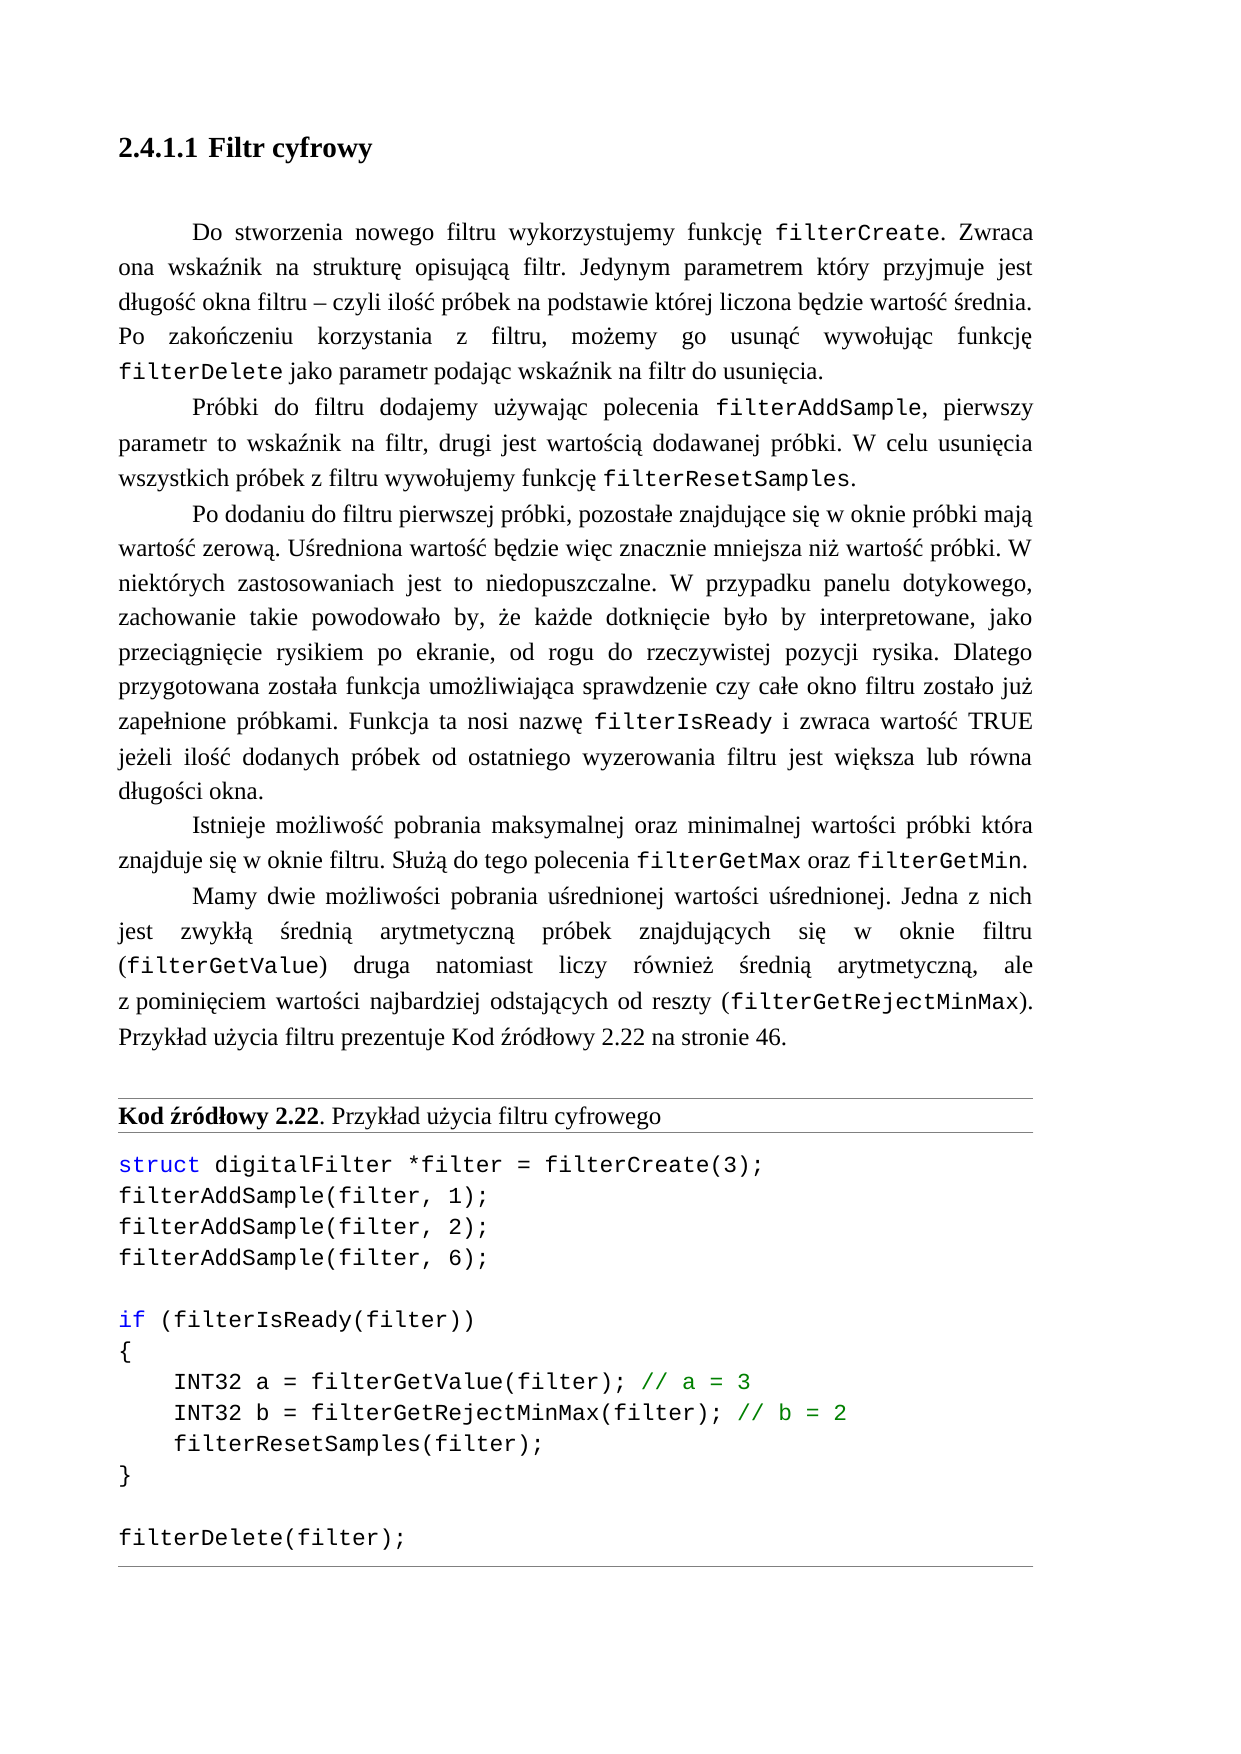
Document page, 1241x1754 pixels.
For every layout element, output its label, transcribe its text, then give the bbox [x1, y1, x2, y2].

text Do stworzenia nowego filtru wykorzystujemy funkcję filterCreate. Zwraca ona wskaźnik na strukturę opisującą filtr. Jedynym parametrem który przyjmuje jest długość okna filtru – czyli ilość próbek na podstawie której liczona będzie wartość średnia. Po zakończeniu korzystania z filtru, możemy go usunąć wywołując funkcję filterDelete jako parametr podając wskaźnik na filtr do usunięcia. [118, 217, 1033, 386]
subtitle Filtr cyfrowy [118, 130, 1033, 163]
text INT32 a = filterGetValue(filter); // a = 3 [118, 1371, 1033, 1397]
text Kod źródłowy 2.22. Przykład użycia filtru cyfrowego [118, 1099, 1033, 1132]
text filterAddSample(filter, 2); [118, 1215, 1033, 1241]
text { [118, 1339, 1033, 1366]
text filterAddSample(filter, 1); [118, 1184, 1033, 1210]
text filterDelete(filter); [118, 1526, 1033, 1566]
text filterResetSamples(filter); [118, 1433, 1033, 1459]
text Próbki do filtru dodajemy używając polecenia filterAddSample, pierwszy parametr to wskaźnik na filtr, drugi jest wartością dodawanej próbki. W celu usunięcia wszystkich próbek z filtru wywołujemy funkcję filterResetSamples. [118, 392, 1033, 493]
text struct digitalFilter *filter = filterCreate(3); [118, 1153, 1033, 1179]
text Mamy dwie możliwości pobrania uśrednionej wartości uśrednionej. Jedna z nich jest zwykłą średnią arytmetyczną próbek znajdujących się w oknie filtru (filterGetValue) druga natomiast liczy również średnią arytmetyczną, ale z pominięciem wartości najbardziej odstających od reszty (filterGetRejectMinMax). Przykład użycia filtru prezentuje Kod źródłowy 2.22 na stronie 46. [118, 881, 1033, 1051]
text } [118, 1464, 1033, 1490]
text Po dodaniu do filtru pierwszej próbki, pozostałe znajdujące się w oknie próbki mają wartość zerową. Uśredniona wartość będzie więc znacznie mniejsza niż wartość próbki. W niektórych zastosowaniach jest to niedopuszczalne. W przypadku panelu dotykowego, zachowanie takie powodowało by, że każde dotknięcie było by interpretowane, jako przeciągnięcie rysikiem po ekranie, od rogu do rzeczywistej pozycji rysika. Dlatego przygotowana została funkcja umożliwiająca sprawdzenie czy całe okno filtru zostało już zapełnione próbkami. Funkcja ta nosi nazwę filterIsReady i zwraca wartość TRUE jeżeli ilość dodanych próbek od ostatniego wyzerowania filtru jest większa lub równa długości okna. [118, 499, 1033, 805]
text INT32 b = filterGetRejectMinMax(filter); // b = 2 [118, 1402, 1033, 1428]
text if (filterIsReady(filter)) [118, 1308, 1033, 1334]
text Istnieje możliwość pobrania maksymalnej oraz minimalnej wartości próbki która znajduje się w oknie filtru. Służą do tego polecenia filterGetMax oraz filterGetMin. [118, 811, 1033, 875]
text filterAddSample(filter, 6); [118, 1246, 1033, 1272]
